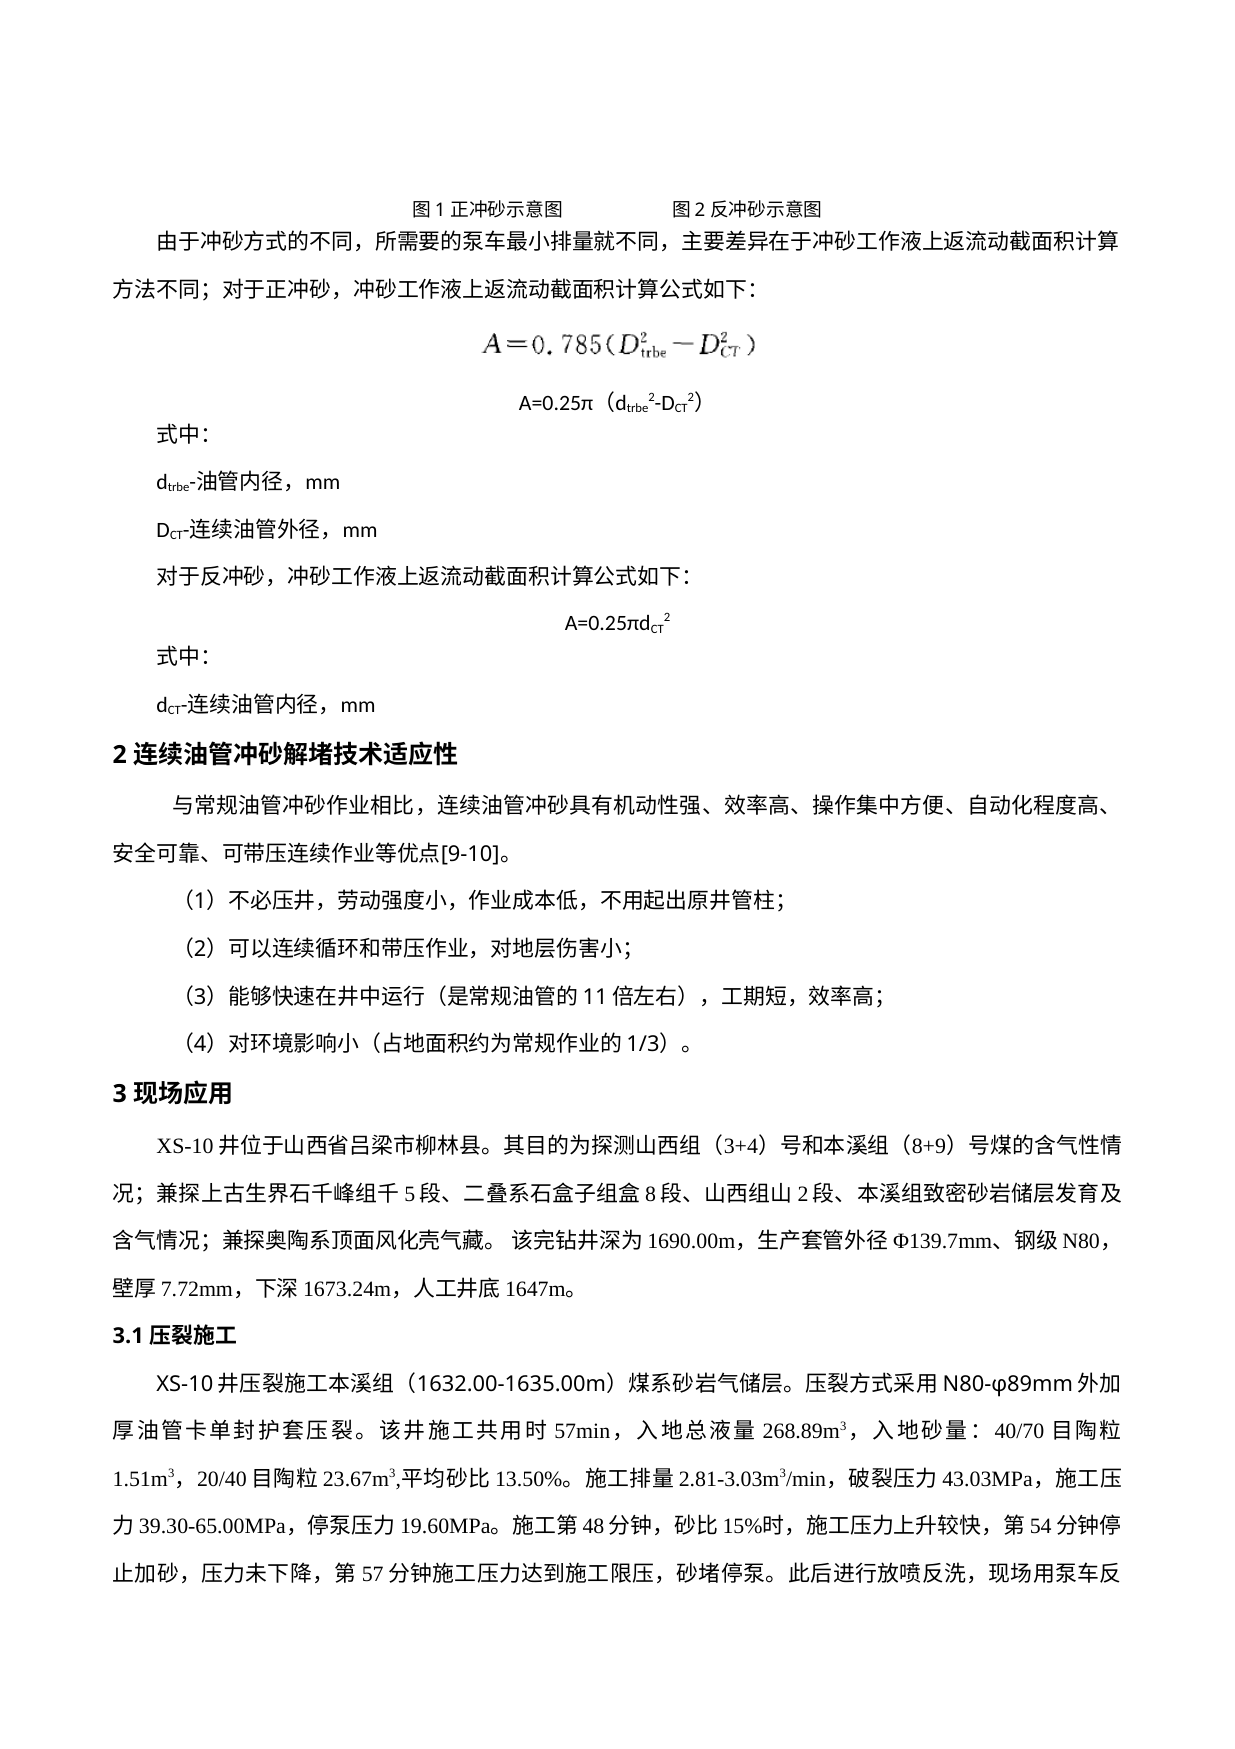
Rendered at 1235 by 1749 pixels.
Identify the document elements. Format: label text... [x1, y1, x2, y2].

text 与常规油管冲砂作业相比，连续油管冲砂具有机动性强、效率高、操作集中方便、自动化程度高、安全可靠、可带压连续作业等优点[9-10]。 [112, 788, 1122, 868]
text 式中： [112, 639, 1122, 671]
text 式中： [112, 417, 1122, 448]
text （1）不必压井，劳动强度小，作业成本低，不用起出原井管柱； [112, 883, 1122, 915]
text A=0.25πdCT2 [112, 607, 1122, 639]
text （2）可以连续循环和带压作业，对地层伤害小； [112, 931, 1122, 963]
text （4）对环境影响小（占地面积约为常规作业的1/3）。 [112, 1026, 1122, 1058]
text 3.1 压裂施工 [112, 1318, 1122, 1350]
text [112, 1366, 1122, 1588]
text dCT-连续油管内径，mm [112, 687, 1122, 718]
text A=0.25π（dtrbe2-DCT2） [112, 384, 1122, 417]
text 对于反冲砂，冲砂工作液上返流动截面积计算公式如下： [112, 559, 1122, 591]
picture [470, 319, 765, 360]
text XS-10井位于山西省吕梁市柳林县。其目的为探测山西组（3+4）号和本溪组（8+9）号煤的含气性情况；兼探上古生界石千峰组千5段、二叠系石盒子组盒8段、山西组山2段、本溪组致密砂岩储层发育及含气情况；兼探奥陶系顶面风化壳气藏。 该完钻井深为1690.00m，生产套管外径Φ139.7mm、钢级N80，壁厚7.72mm，下深1673.24m，人工井底1647m。 [112, 1128, 1122, 1302]
text DCT-连续油管外径，mm [112, 512, 1122, 543]
text （3）能够快速在井中运行（是常规油管的11倍左右），工期短，效率高； [112, 979, 1122, 1011]
text 2 连续油管冲砂解堵技术适应性 [112, 734, 1122, 770]
text dtrbe-油管内径，mm [112, 464, 1122, 496]
text 3 现场应用 [112, 1074, 1122, 1110]
text 图1 正冲砂示意图 图2 反冲砂示意图 [112, 192, 1122, 224]
text 由于冲砂方式的不同，所需要的泵车最小排量就不同，主要差异在于冲砂工作液上返流动截面积计算方法不同；对于正冲砂，冲砂工作液上返流动截面积计算公式如下： [112, 224, 1122, 303]
